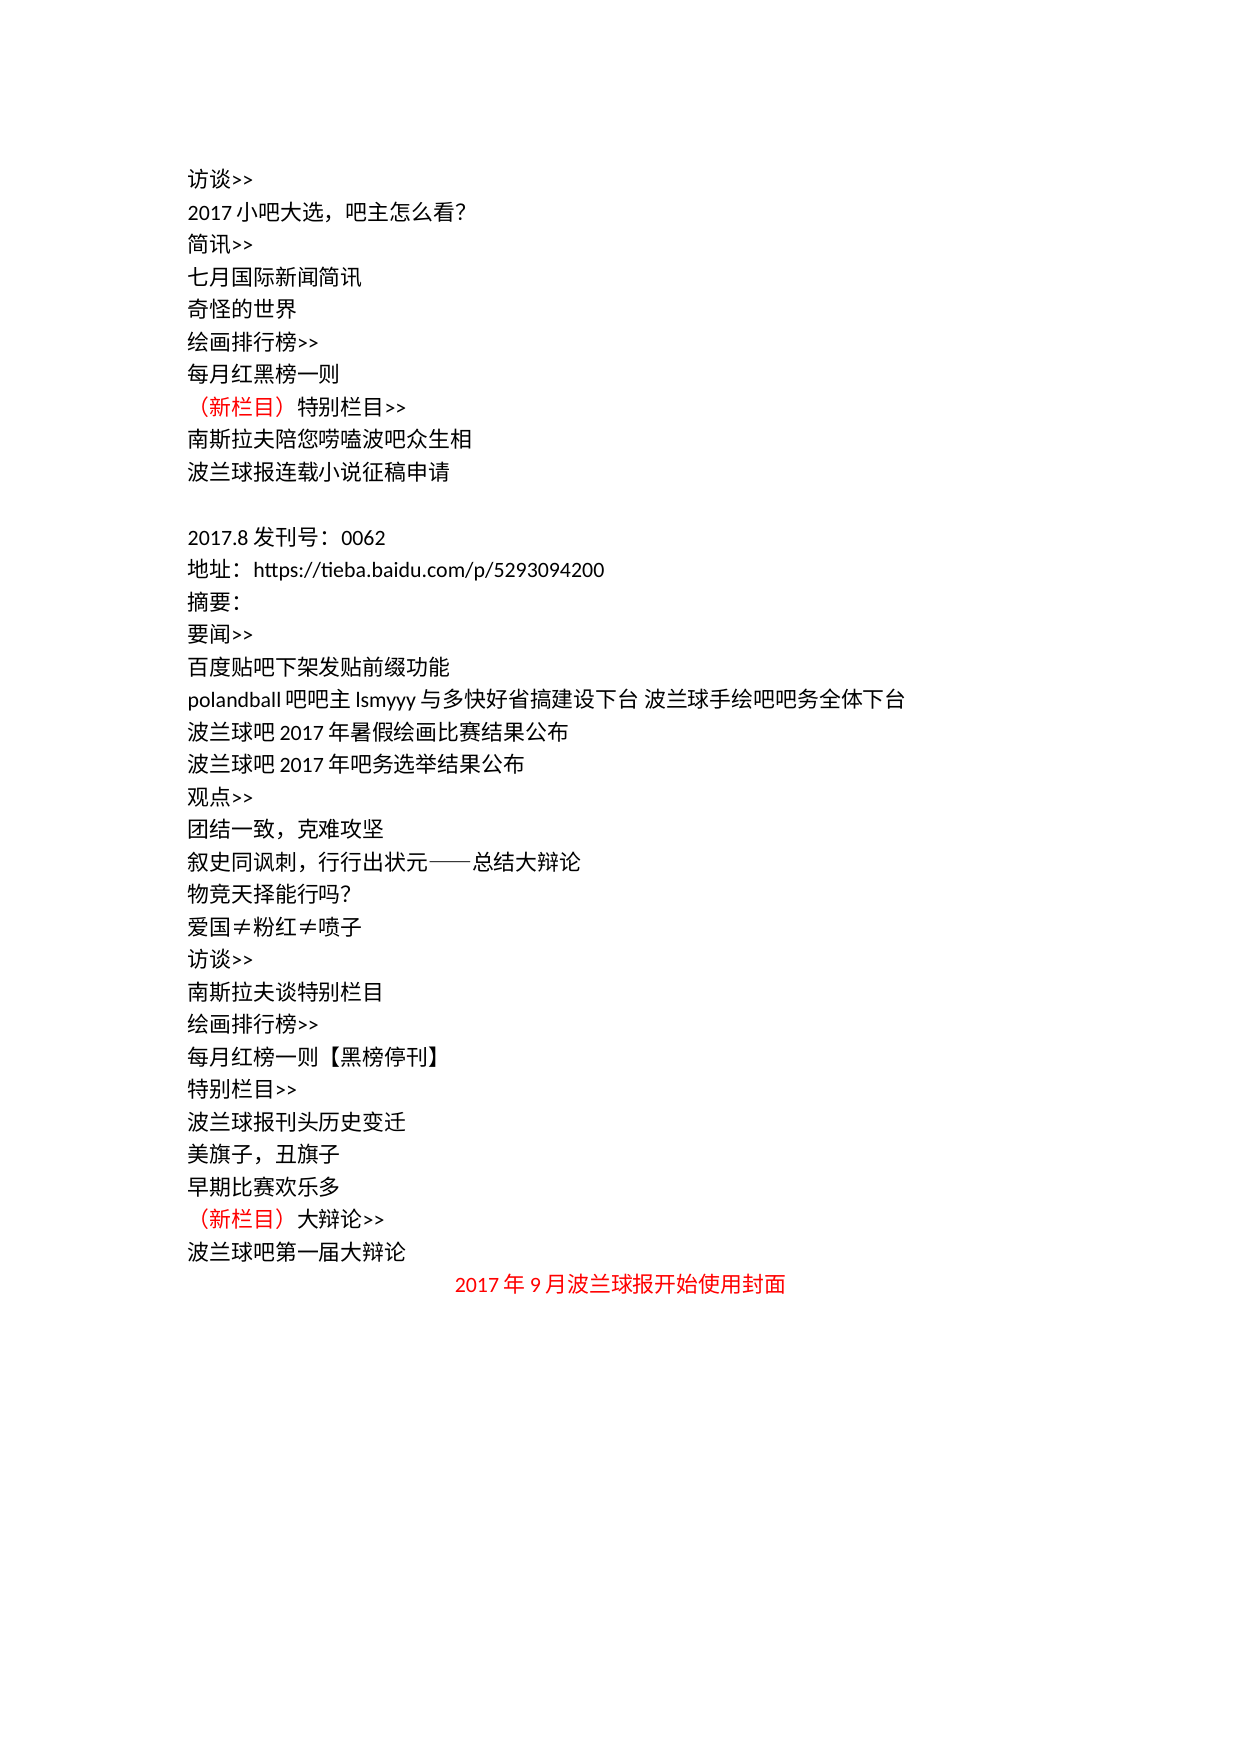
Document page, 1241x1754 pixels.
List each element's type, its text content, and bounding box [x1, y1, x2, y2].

text 绘画排行榜>> [187, 1007, 1053, 1039]
text 2017年9月波兰球报开始使用封面 [187, 1267, 1053, 1299]
text 要闻>> [187, 617, 1053, 649]
text 访谈>> [187, 942, 1053, 974]
text 2017.8 发刊号：0062 [187, 519, 1053, 552]
text polandball吧吧主lsmyyy与多快好省搞建设下台 波兰球手绘吧吧务全体下台 [187, 682, 1053, 714]
text 美旗子，丑旗子 [187, 1137, 1053, 1169]
text 南斯拉夫谈特别栏目 [187, 974, 1053, 1007]
text 访谈>> [187, 162, 1053, 194]
text 爱国≠粉红≠喷子 [187, 909, 1053, 942]
text 每月红黑榜一则 [187, 357, 1053, 389]
text 百度贴吧下架发贴前缀功能 [187, 649, 1053, 682]
text 波兰球报刊头历史变迁 [187, 1104, 1053, 1137]
text 早期比赛欢乐多 [187, 1169, 1053, 1202]
text （新栏目）大辩论>> [187, 1202, 1053, 1234]
text 摘要： [187, 584, 1053, 617]
text 南斯拉夫陪您唠嗑波吧众生相 [187, 422, 1053, 454]
text 波兰球吧第一届大辩论 [187, 1234, 1053, 1267]
text 叙史同讽刺，行行出状元——总结大辩论 [187, 844, 1053, 877]
text 地址：https://tieba.baidu.com/p/5293094200 [187, 552, 1053, 584]
text 波兰球报连载小说征稿申请 [187, 454, 1053, 487]
text 特别栏目>> [187, 1072, 1053, 1104]
text 波兰球吧2017年暑假绘画比赛结果公布 [187, 714, 1053, 747]
text 七月国际新闻简讯 [187, 259, 1053, 292]
text 团结一致，克难攻坚 [187, 812, 1053, 844]
text 每月红榜一则【黑榜停刊】 [187, 1039, 1053, 1072]
text 波兰球吧2017年吧务选举结果公布 [187, 747, 1053, 779]
text 物竞天择能行吗？ [187, 877, 1053, 909]
text 奇怪的世界 [187, 292, 1053, 324]
text 简讯>> [187, 227, 1053, 259]
text （新栏目）特别栏目>> [187, 389, 1053, 422]
text 绘画排行榜>> [187, 324, 1053, 357]
text 2017小吧大选，吧主怎么看？ [187, 194, 1053, 227]
text 观点>> [187, 779, 1053, 812]
